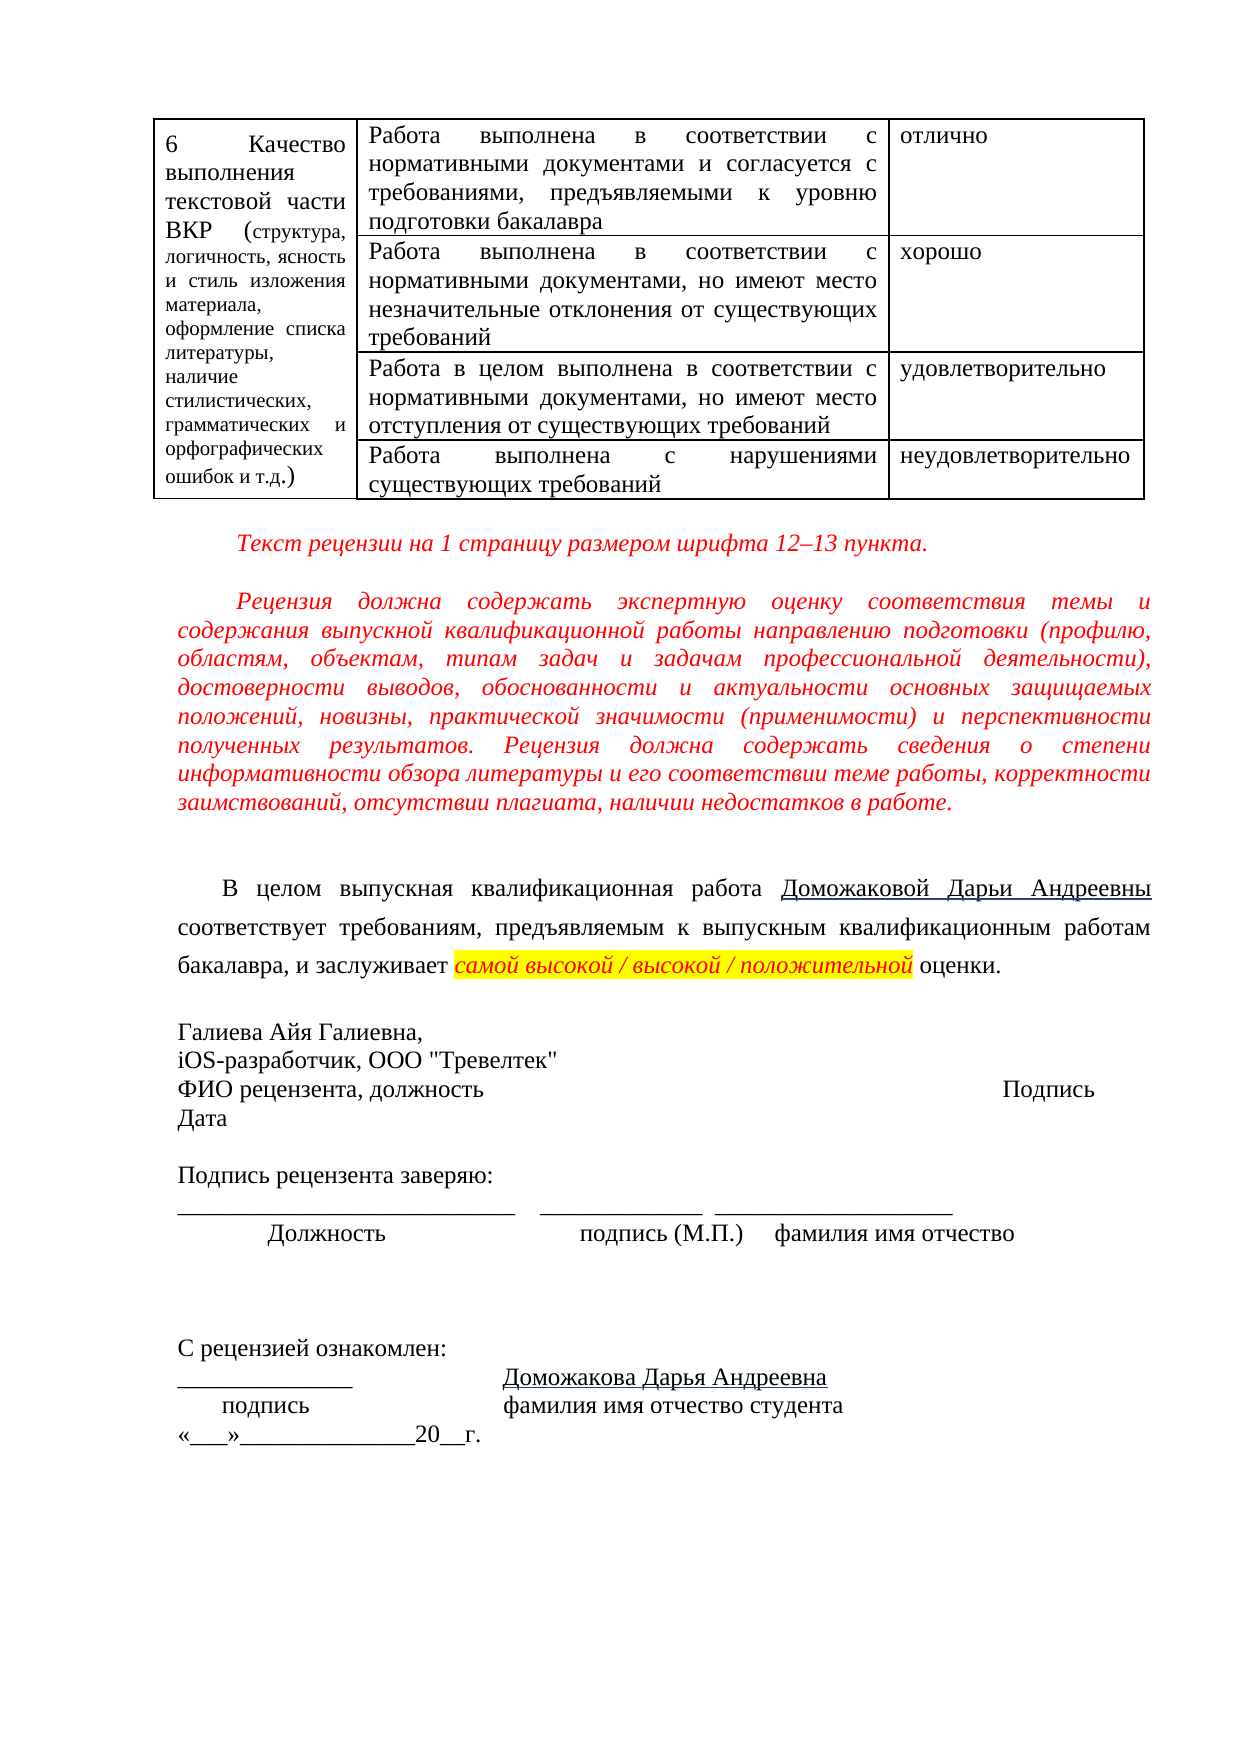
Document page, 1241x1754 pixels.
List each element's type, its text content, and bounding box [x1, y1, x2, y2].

text ______________ Доможакова Дарья Андреевна [177, 1362, 1152, 1391]
text Должность подпись (М.П.) фамилия имя отчество [177, 1218, 1152, 1247]
table_cell хорошо [890, 236, 1143, 351]
text iOS-разработчик, ООО "Тревелтек" [177, 1046, 1152, 1074]
text Текст рецензии на 1 страницу размером шрифта 12–13 пункта. [177, 528, 1152, 557]
table_cell неудовлетворительно [890, 441, 1143, 498]
table_cell Работа выполнена в соответствии с нормативными документами и согласуется с требованиями, предъявляемыми к уровню подготовки бакалавра [358, 120, 888, 235]
text ФИО рецензента, должность Подпись [177, 1074, 1152, 1103]
table_cell удовлетворительно [890, 353, 1143, 439]
text «___»______________20__г. [177, 1419, 1152, 1448]
text С рецензией ознакомлен: [177, 1333, 1152, 1362]
table_cell Работа выполнена в соответствии с нормативными документами, но имеют место незначительные отклонения от существующих требований [358, 236, 888, 351]
text Рецензия должна содержать экспертную оценку соответствия темы и содержания выпускной квалификационной работы направлению подготовки (профилю, областям, объектам, типам задач и задачам профессиональной деятельности), достоверности выводов, обоснованности и актуальности основных защищаемых положений, новизны, практической значимости (применимости) и перспективности полученных результатов. Рецензия должна содержать сведения о степени информативности обзора литературы и его соответствии теме работы, корректности заимствований, отсутствии плагиата, наличии недостатков в работе. [177, 586, 1152, 816]
table_cell отлично [890, 120, 1143, 235]
text В целом выпускная квалификационная работа Доможаковой Дарьи Андреевны соответствует требованиям, предъявляемым к выпускным квалификационным работам бакалавра, и заслуживает самой высокой / высокой / положительной оценки. [177, 873, 1152, 979]
text ___________________________ _____________ ___________________ [177, 1189, 1152, 1218]
text Дата [177, 1103, 1152, 1132]
table_cell 6 Качество выполнения текстовой части ВКР (структура, логичность, ясность и стиль изложения материала, оформление списка литературы, наличие стилистических, грамматических и орфографических ошибок и т.д.) [155, 120, 356, 498]
text Галиева Айя Галиевна, [177, 1017, 1152, 1046]
text Подпись рецензента заверяю: [177, 1161, 1152, 1189]
table_cell Работа выполнена с нарушениями существующих требований [358, 441, 888, 498]
text подпись фамилия имя отчество студента [177, 1391, 1152, 1419]
table_cell Работа в целом выполнена в соответствии с нормативными документами, но имеют место отступления от существующих требований [358, 353, 888, 439]
